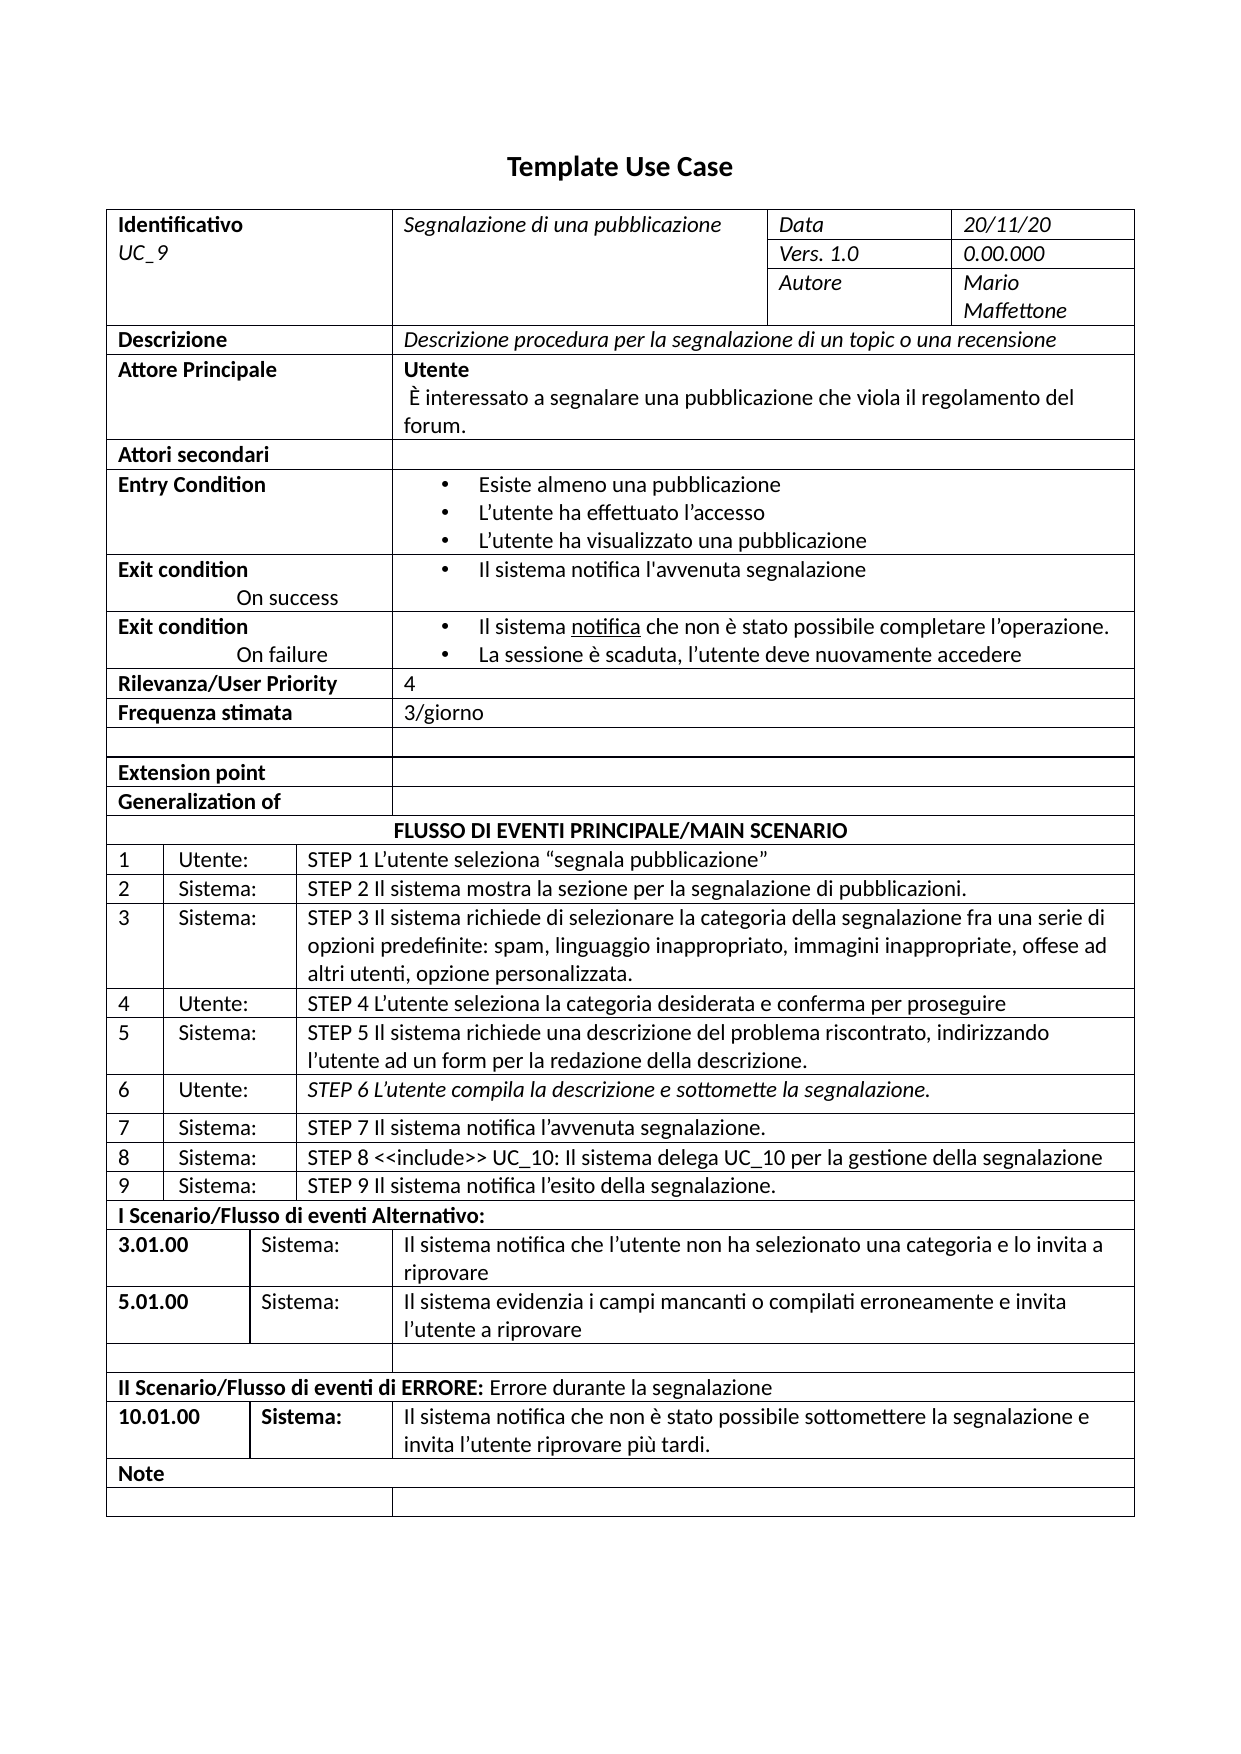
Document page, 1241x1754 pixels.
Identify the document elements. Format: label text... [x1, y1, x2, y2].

table_cell Utente: [164, 845, 296, 873]
table_cell Utente: [164, 989, 296, 1017]
table_cell II Scenario/Flusso di eventi di ERRORE: Errore durante la segnalazione [107, 1373, 1134, 1401]
table_cell 3.01.00 [107, 1230, 249, 1286]
table_cell 3 [107, 904, 163, 988]
table_cell Rilevanza/User Priority [107, 669, 392, 697]
table_cell 2 [107, 875, 163, 902]
table_cell 5 [107, 1018, 163, 1074]
table_cell Entry Condition [107, 470, 392, 554]
table_cell 4 [107, 989, 163, 1017]
table_cell STEP 1 L’utente seleziona “segnala pubblicazione” [297, 845, 1134, 873]
table_cell Vers. 1.0 [768, 240, 951, 267]
table_cell STEP 6 L’utente compila la descrizione e sottomette la segnalazione. [297, 1075, 1134, 1112]
table_cell [107, 1488, 392, 1516]
table_cell Il sistema notifica che non è stato possibile sottomettere la segnalazione e invita l’utente riprovare più tardi. [393, 1402, 1134, 1458]
text Template Use Case [118, 148, 1122, 183]
table_cell Attore Principale [107, 355, 392, 439]
table_cell [393, 440, 1134, 469]
table_cell Exit condition On failure [107, 612, 392, 668]
table_cell 3/giorno [393, 699, 1134, 727]
table_cell Il sistema notifica che l’utente non ha selezionato una categoria e lo invita a riprovare [393, 1230, 1134, 1286]
table_cell 4 [393, 669, 1134, 697]
table_cell Sistema: [164, 1143, 296, 1171]
table_cell [393, 787, 1134, 815]
table_cell 5.01.00 [107, 1287, 249, 1343]
table_cell Utente È interessato a segnalare una pubblicazione che viola il regolamento del forum. [393, 355, 1134, 439]
table_cell STEP 4 L’utente seleziona la categoria desiderata e conferma per proseguire [297, 989, 1134, 1017]
table_cell 6 [107, 1075, 163, 1112]
table_cell Exit condition On success [107, 555, 392, 611]
table_cell STEP 2 Il sistema mostra la sezione per la segnalazione di pubblicazioni. [297, 875, 1134, 902]
table_cell Sistema: [164, 1172, 296, 1200]
table_cell Utente: [164, 1075, 296, 1112]
table_cell [393, 1344, 1134, 1372]
table_cell Sistema: [164, 875, 296, 902]
table_cell Flusso di Eventi Principale/Main Scenario [107, 816, 1134, 844]
table_cell Il sistema notifica l'avvenuta segnalazione [393, 555, 1134, 611]
table_cell STEP 9 Il sistema notifica l’esito della segnalazione. [297, 1172, 1134, 1200]
table_cell 7 [107, 1114, 163, 1142]
table_cell Sistema: [251, 1230, 392, 1286]
table_cell 0.00.000 [952, 240, 1134, 267]
table_cell [107, 728, 392, 756]
table_cell Extension point [107, 758, 392, 786]
table_cell 9 [107, 1172, 163, 1200]
table_cell Descrizione [107, 326, 392, 354]
table_cell [393, 728, 1134, 756]
table_cell [107, 1344, 392, 1372]
table_cell Autore [768, 269, 951, 324]
table_cell Attori secondari [107, 440, 392, 469]
table_cell 8 [107, 1143, 163, 1171]
table_cell Esiste almeno una pubblicazione L’utente ha effettuato l’accesso L’utente ha visualizzato una pubblicazione [393, 470, 1134, 554]
table_cell 10.01.00 [107, 1402, 249, 1458]
table_cell Generalization of [107, 787, 392, 815]
table_cell Sistema: [164, 1114, 296, 1142]
table_header Segnalazione di una pubblicazione [393, 210, 767, 324]
table_cell [393, 758, 1134, 786]
table_header 20/11/20 [952, 210, 1134, 238]
table_cell Sistema: [164, 904, 296, 988]
table_cell 1 [107, 845, 163, 873]
table_cell Mario Maffettone [952, 269, 1134, 324]
table_cell Sistema: [251, 1287, 392, 1343]
table_cell Frequenza stimata [107, 699, 392, 727]
table_cell STEP 5 Il sistema richiede una descrizione del problema riscontrato, indirizzando l’utente ad un form per la redazione della descrizione. [297, 1018, 1134, 1074]
table_cell Il sistema notifica che non è stato possibile completare l’operazione. La sessione è scaduta, l’utente deve nuovamente accedere [393, 612, 1134, 668]
table_cell Note [107, 1459, 1134, 1487]
table_cell STEP 7 Il sistema notifica l’avvenuta segnalazione. [297, 1114, 1134, 1142]
table_cell [393, 1488, 1134, 1516]
table_cell Descrizione procedura per la segnalazione di un topic o una recensione [393, 326, 1134, 354]
table_cell STEP 3 Il sistema richiede di selezionare la categoria della segnalazione fra una serie di opzioni predefinite: spam, linguaggio inappropriato, immagini inappropriate, offese ad altri utenti, opzione personalizzata. [297, 904, 1134, 988]
table_header Identificativo UC_9 [107, 210, 392, 324]
table_cell STEP 8 <<include>> UC_10: Il sistema delega UC_10 per la gestione della segnalazione [297, 1143, 1134, 1171]
table_cell Il sistema evidenzia i campi mancanti o compilati erroneamente e invita l’utente a riprovare [393, 1287, 1134, 1343]
table_cell Sistema: [251, 1402, 392, 1458]
table_cell Sistema: [164, 1018, 296, 1074]
table_cell I Scenario/Flusso di eventi Alternativo: [107, 1201, 1134, 1229]
table_header Data [768, 210, 951, 238]
